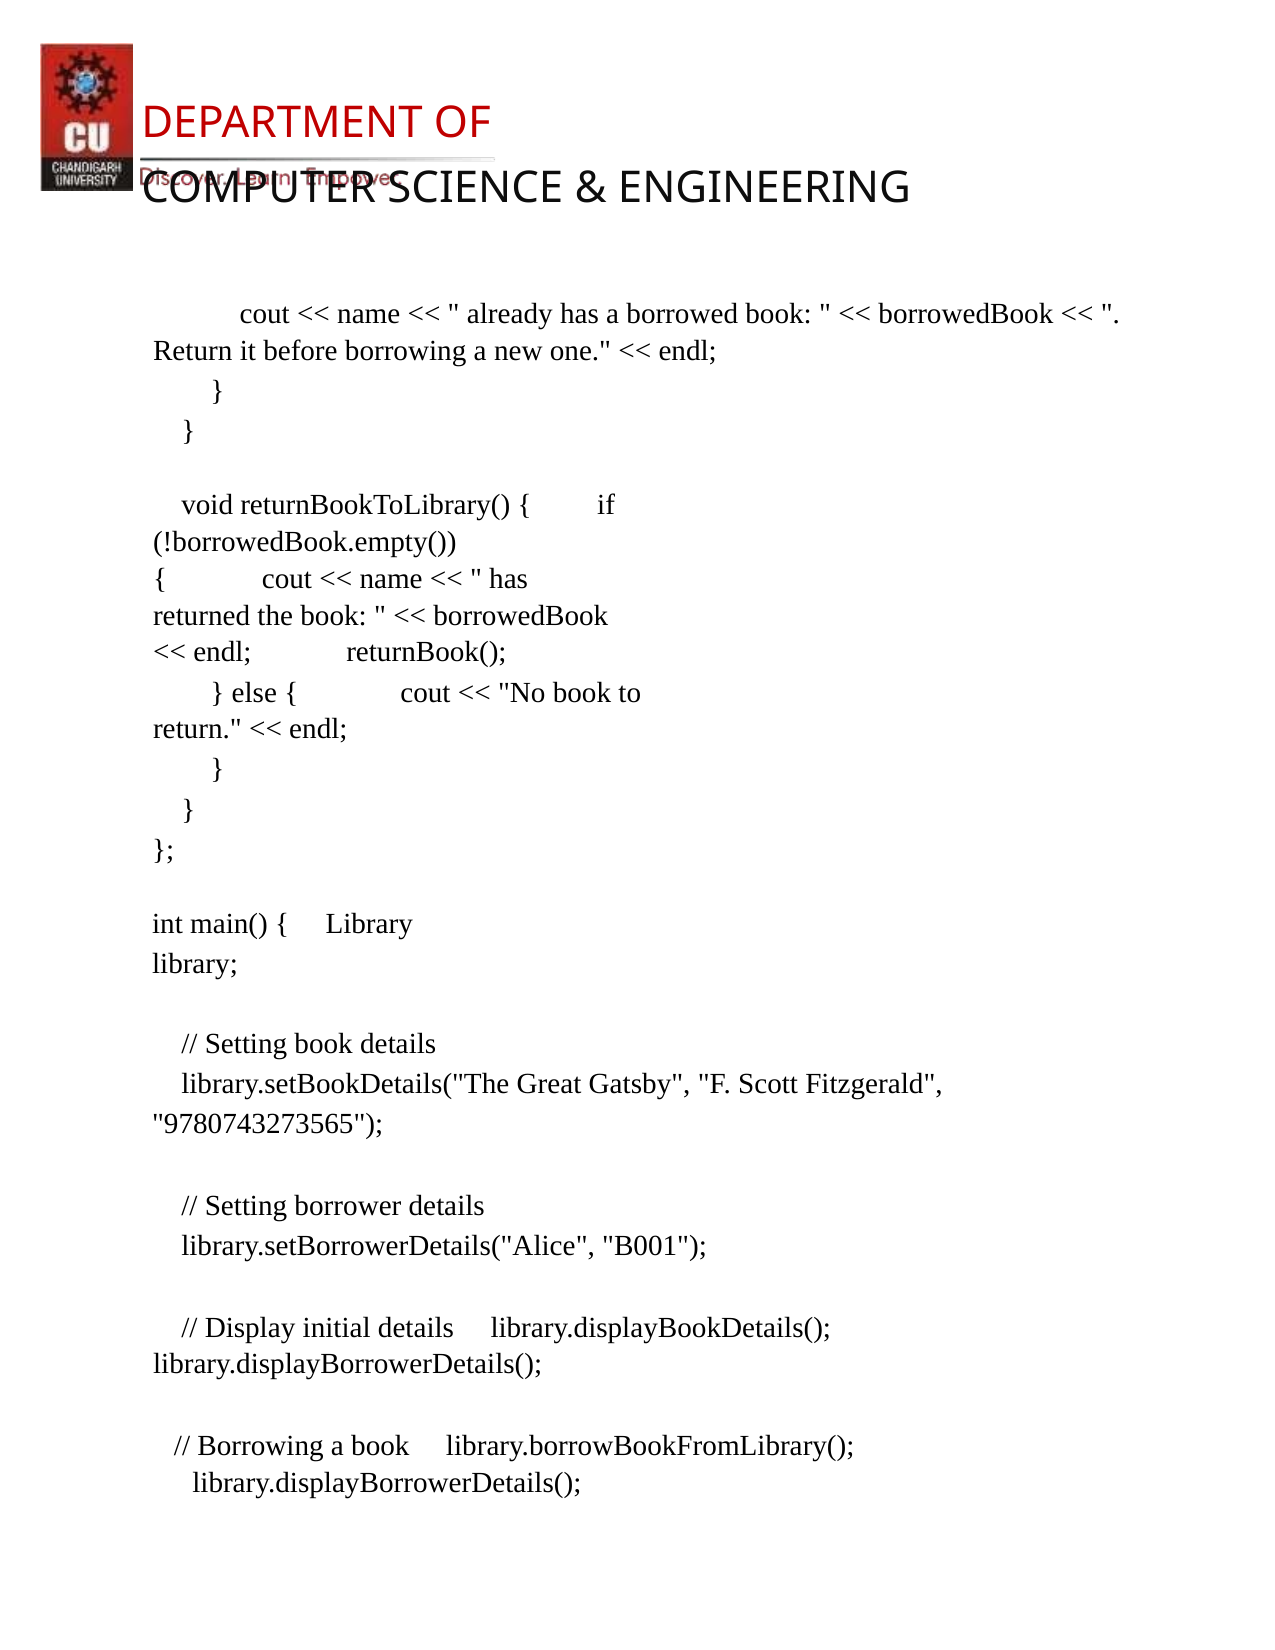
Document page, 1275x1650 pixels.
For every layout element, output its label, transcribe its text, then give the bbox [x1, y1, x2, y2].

picture [356, 174, 368, 186]
picture [486, 177, 494, 190]
text } [152, 413, 1161, 447]
text "9780743273565"); [152, 1106, 1161, 1139]
picture [210, 177, 215, 190]
text void returnBookToLibrary() { if (!borrowedBook.empty()) { cout << name << " has returned the book: " << borrowedBook << endl; returnBook(); [152, 487, 615, 668]
picture [228, 175, 234, 190]
picture [174, 174, 194, 190]
text }; [152, 832, 1161, 865]
text // Display initial details library.displayBookDetails(); library.displayBorrowerDetails(); [152, 1310, 1161, 1380]
text cout << name << " already has a borrowed book: " << borrowedBook << ". Return it before borrowing a new one." << endl; [152, 296, 1161, 366]
text } [152, 792, 1161, 825]
text int main() { Library [152, 906, 1161, 939]
text library.setBorrowerDetails("Alice", "B001"); [152, 1228, 1161, 1261]
picture [40, 43, 529, 191]
text // Setting book details [152, 1026, 1161, 1059]
picture [249, 174, 261, 186]
text library; [152, 946, 1161, 979]
picture [518, 174, 529, 190]
text library.setBookDetails("The Great Gatsby", "F. Scott Fitzgerald", [152, 1066, 1161, 1099]
text } [152, 752, 1161, 785]
text // Setting borrower details [152, 1188, 1161, 1221]
text } [152, 373, 1161, 406]
text // Borrowing a book library.borrowBookFromLibrary(); library.displayBorrowerDetails(); [152, 1428, 1161, 1499]
text } else { cout << "No book to return." << endl; [152, 675, 682, 745]
